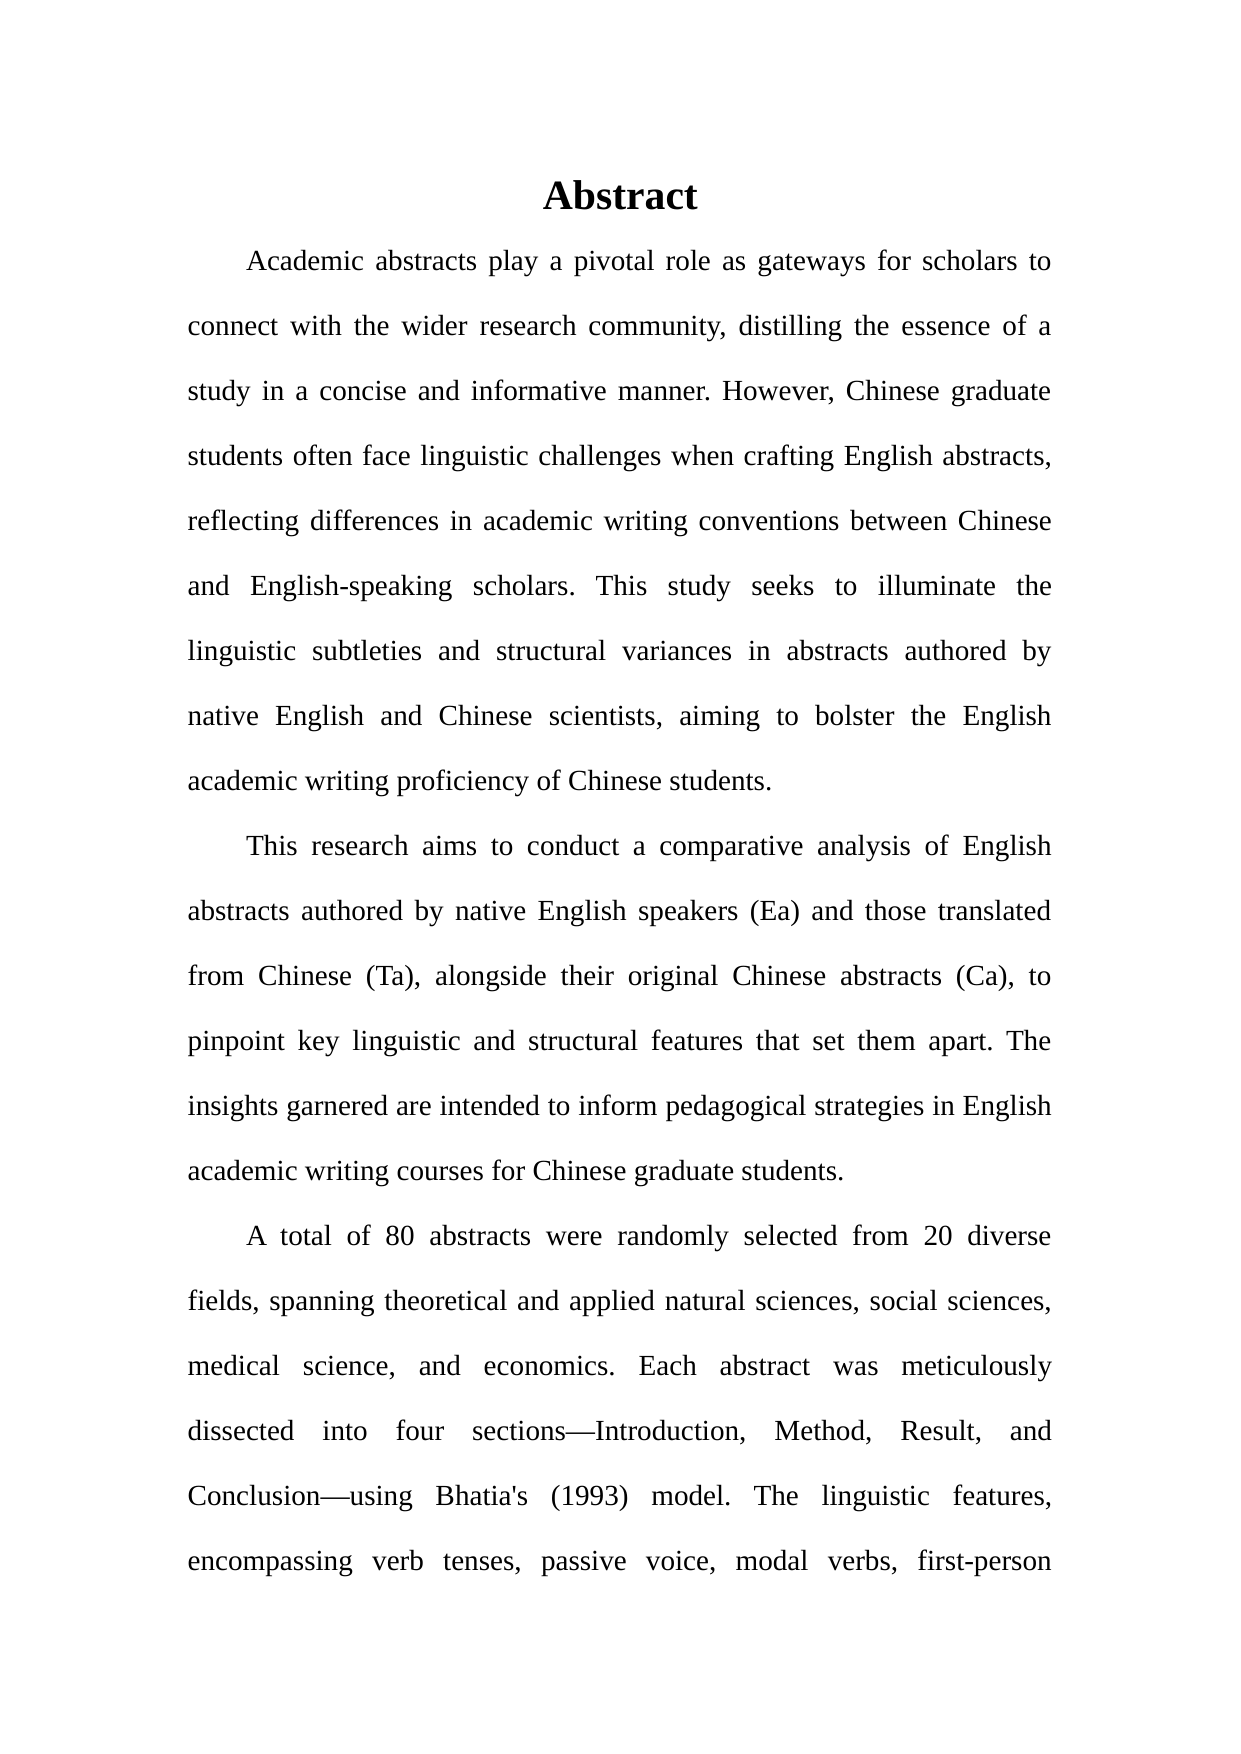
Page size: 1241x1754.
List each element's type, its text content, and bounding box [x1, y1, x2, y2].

text Abstract [187, 162, 1053, 227]
text This research aims to conduct a comparative analysis of English abstracts authored by native English speakers (Ea) and those translated from Chinese (Ta), alongside their original Chinese abstracts (Ca), to pinpoint key linguistic and structural features that set them apart. The insights garnered are intended to inform pedagogical strategies in English academic writing courses for Chinese graduate students. [187, 812, 1053, 1202]
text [187, 1202, 1053, 1592]
text Academic abstracts play a pivotal role as gateways for scholars to connect with the wider research community, distilling the essence of a study in a concise and informative manner. However, Chinese graduate students often face linguistic challenges when crafting English abstracts, reflecting differences in academic writing conventions between Chinese and English-speaking scholars. This study seeks to illuminate the linguistic subtleties and structural variances in abstracts authored by native English and Chinese scientists, aiming to bolster the English academic writing proficiency of Chinese students. [187, 227, 1053, 812]
